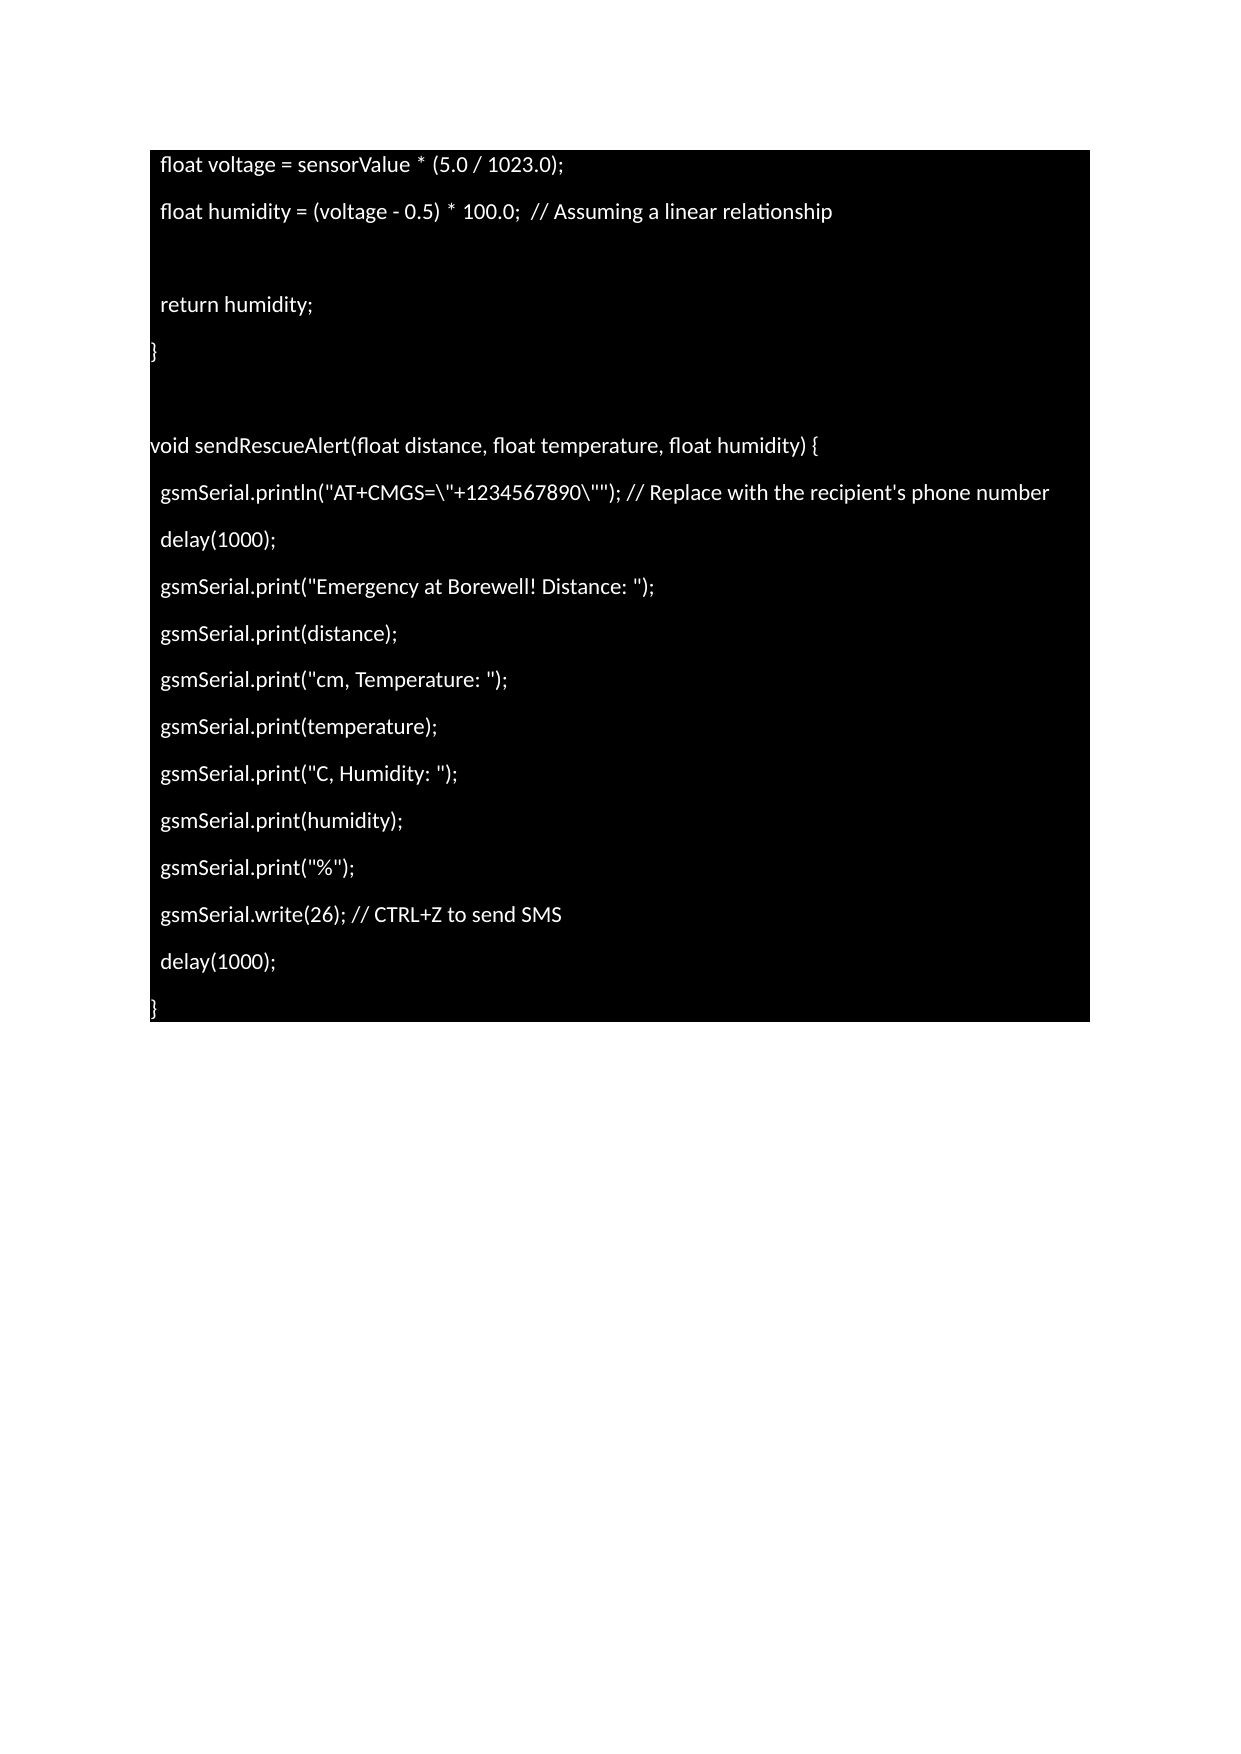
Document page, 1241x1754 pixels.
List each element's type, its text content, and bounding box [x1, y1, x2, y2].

text gsmSerial.print("cm, Temperature: "); [150, 666, 1090, 694]
text gsmSerial.print("%"); [150, 853, 1090, 881]
text float humidity = (voltage - 0.5) * 100.0; // Assuming a linear relationship [150, 197, 1090, 225]
text gsmSerial.println("AT+CMGS=\"+1234567890\""); // Replace with the recipient's phone number [150, 478, 1090, 506]
text gsmSerial.write(26); // CTRL+Z to send SMS [150, 900, 1090, 928]
text delay(1000); [150, 525, 1090, 553]
text return humidity; [150, 291, 1090, 319]
text } [150, 994, 1090, 1022]
text gsmSerial.print("Emergency at Borewell! Distance: "); [150, 572, 1090, 600]
text delay(1000); [150, 947, 1090, 975]
text gsmSerial.print(distance); [150, 619, 1090, 647]
text } [150, 337, 1090, 366]
text void sendRescueAlert(float distance, float temperature, float humidity) { [150, 431, 1090, 459]
text float voltage = sensorValue * (5.0 / 1023.0); [150, 150, 1090, 178]
text gsmSerial.print(temperature); [150, 712, 1090, 741]
text gsmSerial.print("C, Humidity: "); [150, 759, 1090, 787]
text gsmSerial.print(humidity); [150, 806, 1090, 834]
